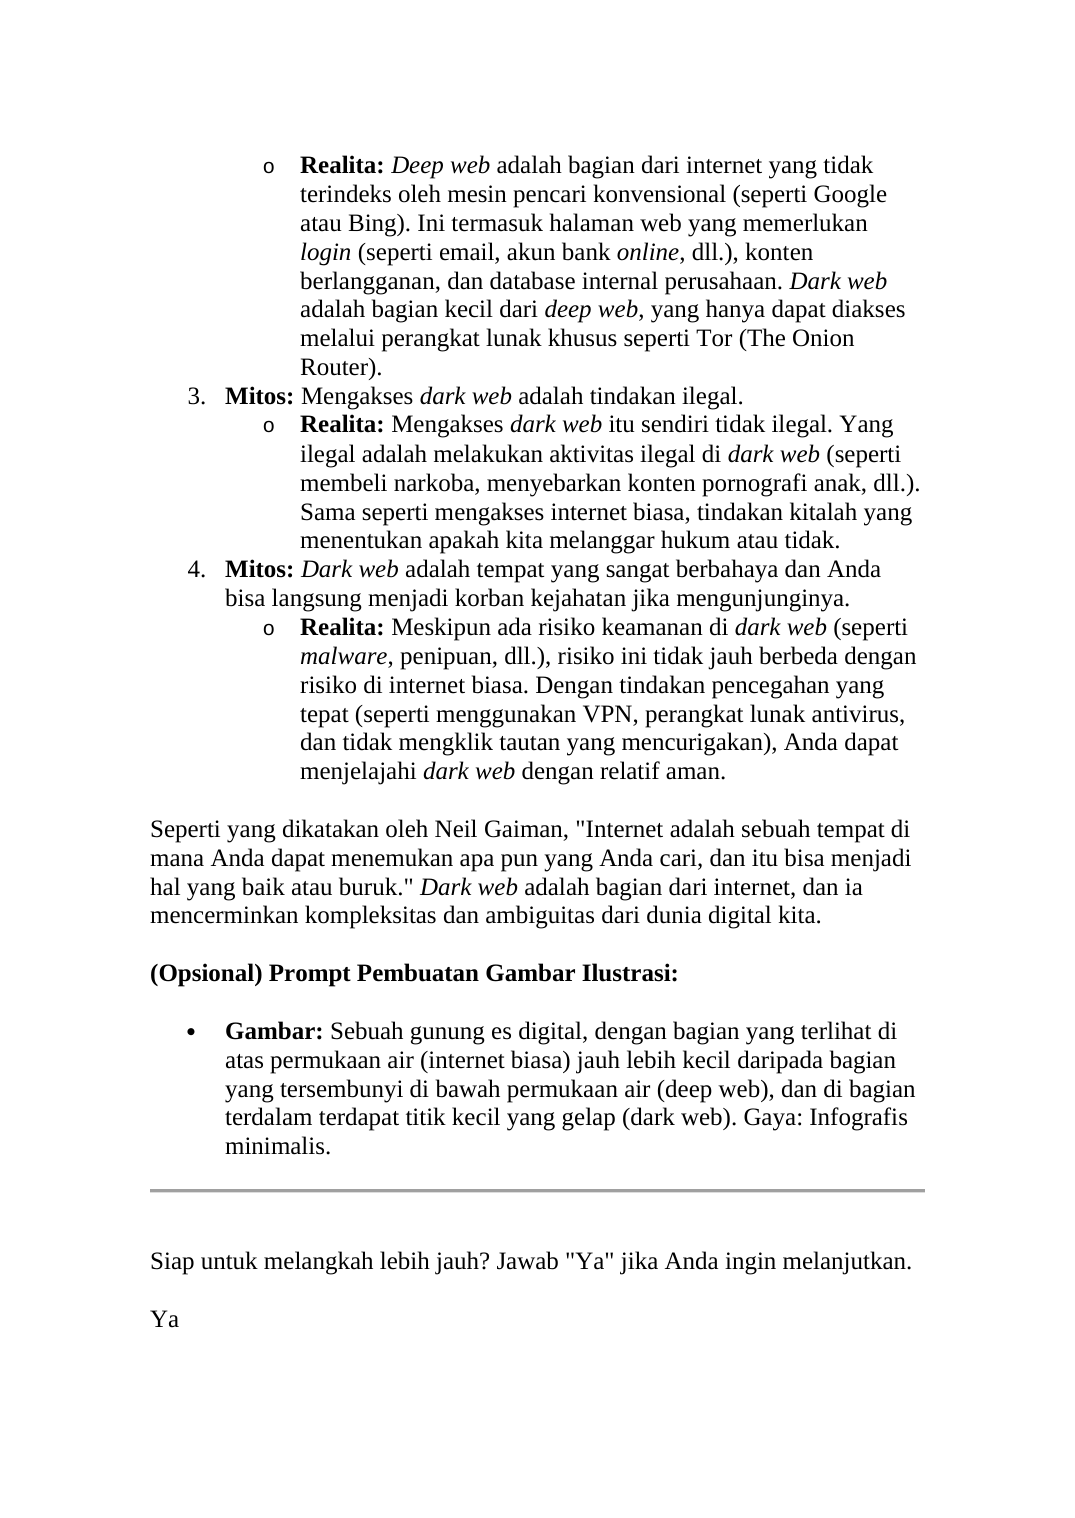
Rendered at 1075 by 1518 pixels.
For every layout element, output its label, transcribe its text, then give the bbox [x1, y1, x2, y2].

text Seperti yang dikatakan oleh Neil Gaiman, "Internet adalah sebuah tempat di mana Anda dapat menemukan apa pun yang Anda cari, dan itu bisa menjadi hal yang baik atau buruk." Dark web adalah bagian dari internet, dan ia mencerminkan kompleksitas dan ambiguitas dari dunia digital kita. [150, 814, 925, 929]
list Realita: Deep web adalah bagian dari internet yang tidak terindeks oleh mesin pencari konvensional (seperti Google atau Bing). Ini termasuk halaman web yang memerlukan login (seperti email, akun bank online, dll.), konten berlangganan, dan database internal perusahaan. Dark web adalah bagian kecil dari deep web, yang hanya dapat diakses melalui perangkat lunak khusus seperti Tor (The Onion Router). [262, 150, 925, 381]
text Ya [150, 1304, 925, 1333]
list Realita: Meskipun ada risiko keamanan di dark web (seperti malware, penipuan, dll.), risiko ini tidak jauh berbeda dengan risiko di internet biasa. Dengan tindakan pencegahan yang tepat (seperti menggunakan VPN, perangkat lunak antivirus, dan tidak mengklik tautan yang mencurigakan), Anda dapat menjelajahi dark web dengan relatif aman. [262, 612, 925, 785]
list Mitos: Mengakses dark web adalah tindakan ilegal. [187, 381, 925, 409]
text (Opsional) Prompt Pembuatan Gambar Ilustrasi: [150, 958, 925, 987]
list Gambar: Sebuah gunung es digital, dengan bagian yang terlihat di atas permukaan air (internet biasa) jauh lebih kecil daripada bagian yang tersembunyi di bawah permukaan air (deep web), dan di bagian terdalam terdapat titik kecil yang gelap (dark web). Gaya: Infografis minimalis. [187, 1016, 925, 1160]
list Realita: Mengakses dark web itu sendiri tidak ilegal. Yang ilegal adalah melakukan aktivitas ilegal di dark web (seperti membeli narkoba, menyebarkan konten pornografi anak, dll.). Sama seperti mengakses internet biasa, tindakan kitalah yang menentukan apakah kita melanggar hukum atau tidak. [262, 409, 925, 554]
list Mitos: Dark web adalah tempat yang sangat berbahaya dan Anda bisa langsung menjadi korban kejahatan jika mengunjunginya. [187, 554, 925, 612]
text Siap untuk melangkah lebih jauh? Jawab "Ya" jika Anda ingin melanjutkan. [150, 1246, 925, 1275]
